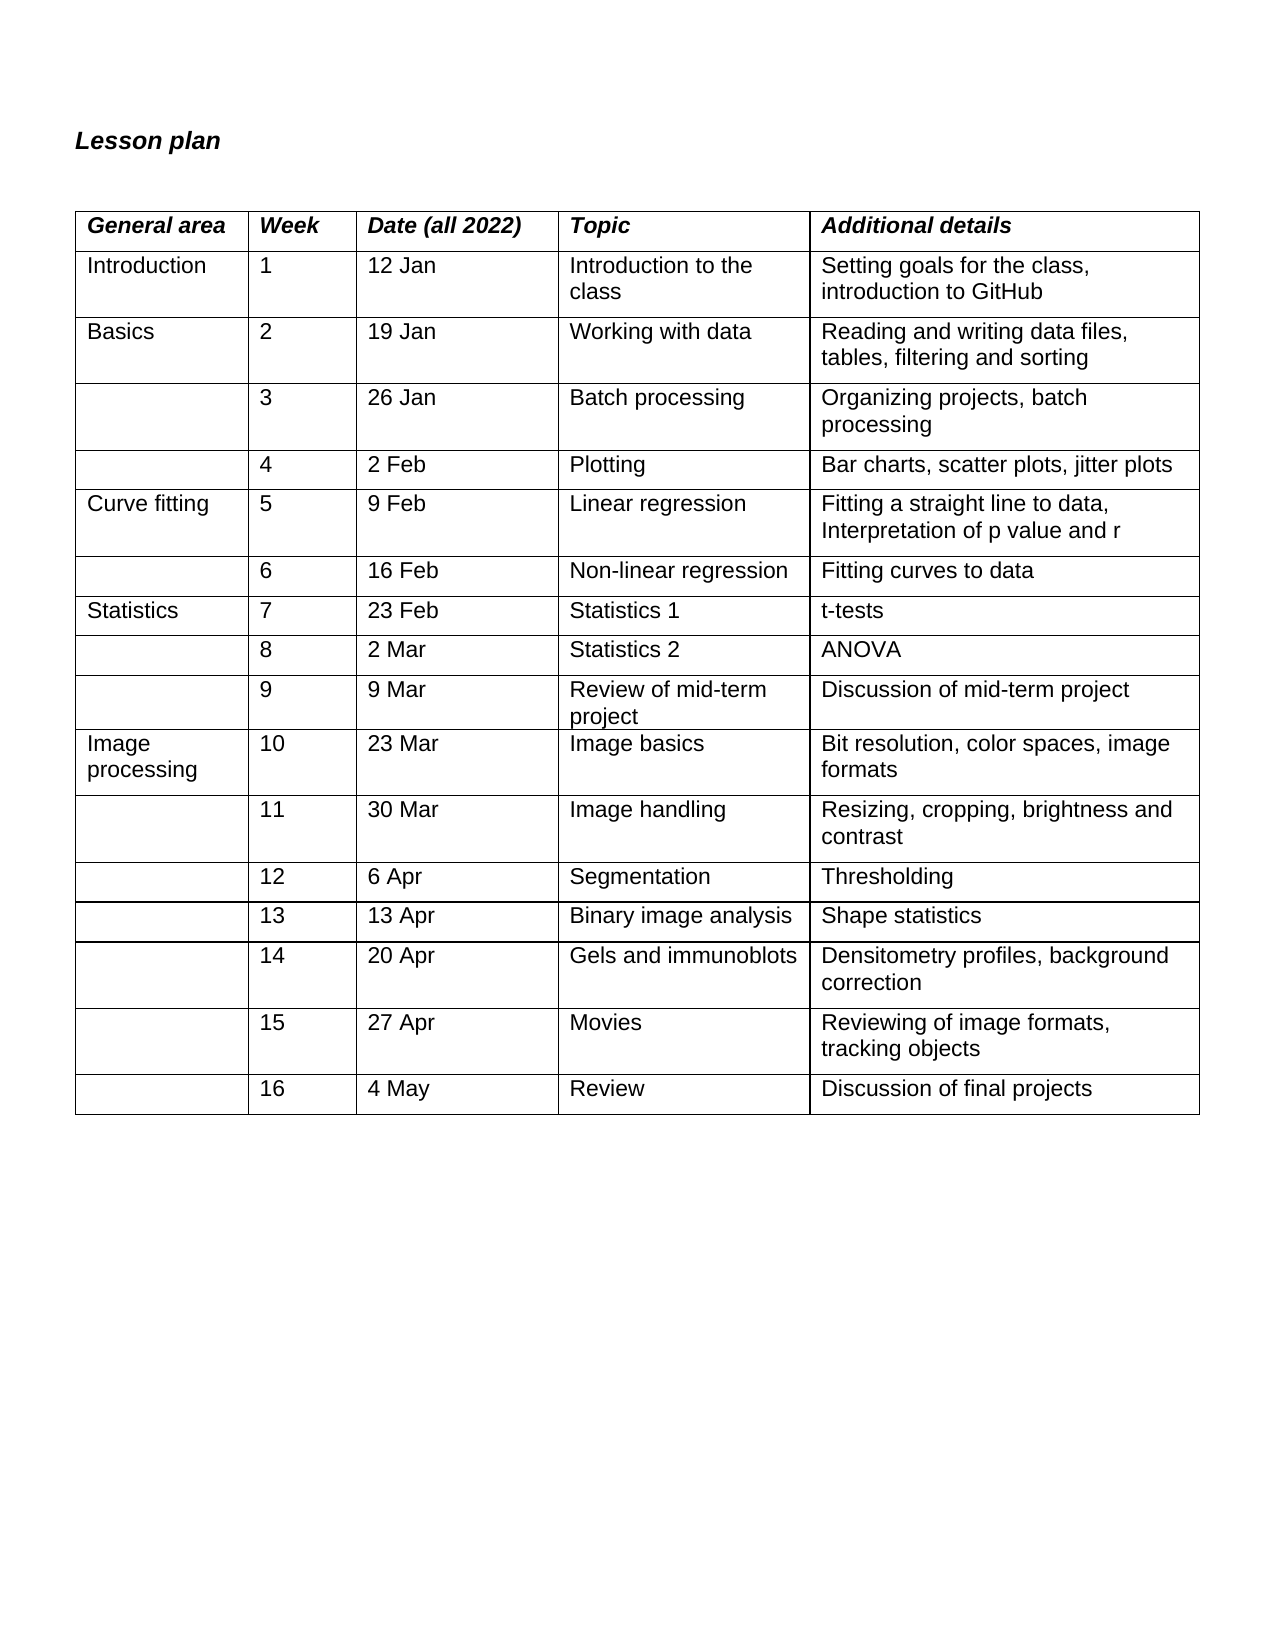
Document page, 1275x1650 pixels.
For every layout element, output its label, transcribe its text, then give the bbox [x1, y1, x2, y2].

table_cell 23 Feb [357, 597, 558, 635]
table_cell 14 [249, 943, 356, 1008]
table_cell 20 Apr [357, 943, 558, 1008]
table_cell 5 [249, 490, 356, 556]
table_cell Resizing, cropping, brightness and contrast [811, 796, 1199, 862]
table_cell Densitometry profiles, background correction [811, 943, 1199, 1008]
table_cell 19 Jan [357, 318, 558, 383]
table_cell t-tests [811, 597, 1199, 635]
table_cell Statistics 1 [559, 597, 809, 635]
table_cell ANOVA [811, 636, 1199, 675]
table_cell 27 Apr [357, 1009, 558, 1074]
table_cell 4 May [357, 1075, 558, 1114]
table_cell Working with data [559, 318, 809, 383]
subtitle Lesson plan [75, 126, 1200, 155]
table_cell 13 Apr [357, 903, 558, 941]
table_header Additional details [811, 212, 1199, 251]
table_cell Segmentation [559, 863, 809, 901]
table_cell [76, 903, 248, 941]
table_cell 8 [249, 636, 356, 675]
table_cell Discussion of final projects [811, 1075, 1199, 1114]
table_cell Linear regression [559, 490, 809, 556]
table_cell Plotting [559, 451, 809, 489]
table_cell [76, 1075, 248, 1114]
table_cell [76, 451, 248, 489]
table_cell Introduction to the class [559, 252, 809, 317]
table_cell Image handling [559, 796, 809, 862]
table_cell [76, 863, 248, 901]
table_cell 2 [249, 318, 356, 383]
table_cell [76, 796, 248, 862]
table_cell [76, 943, 248, 1008]
table_cell 15 [249, 1009, 356, 1074]
table_cell [76, 384, 248, 449]
table_cell 3 [249, 384, 356, 449]
table_cell Gels and immunoblots [559, 943, 809, 1008]
table_cell Reading and writing data files, tables, filtering and sorting [811, 318, 1199, 383]
table_cell 1 [249, 252, 356, 317]
table_cell Reviewing of image formats, tracking objects [811, 1009, 1199, 1074]
table_cell Bar charts, scatter plots, jitter plots [811, 451, 1199, 489]
table_cell [76, 676, 248, 729]
table_cell Review of mid-term project [559, 676, 809, 729]
table_header Date (all 2022) [357, 212, 558, 251]
table_cell Basics [76, 318, 248, 383]
table_header General area [76, 212, 248, 251]
table_cell 2 Feb [357, 451, 558, 489]
table_cell Non-linear regression [559, 557, 809, 596]
table_cell 7 [249, 597, 356, 635]
table_cell 11 [249, 796, 356, 862]
table_cell 10 [249, 730, 356, 795]
table_cell Introduction [76, 252, 248, 317]
table_cell 12 Jan [357, 252, 558, 317]
table_cell 6 Apr [357, 863, 558, 901]
table_cell [76, 557, 248, 596]
table_cell Setting goals for the class, introduction to GitHub [811, 252, 1199, 317]
table_cell Thresholding [811, 863, 1199, 901]
table_cell 6 [249, 557, 356, 596]
table_cell Image processing [76, 730, 248, 795]
table_cell Binary image analysis [559, 903, 809, 941]
table_cell Statistics [76, 597, 248, 635]
table_cell 23 Mar [357, 730, 558, 795]
table_cell Curve fitting [76, 490, 248, 556]
table_cell Batch processing [559, 384, 809, 449]
table_cell Bit resolution, color spaces, image formats [811, 730, 1199, 795]
table_header Week [249, 212, 356, 251]
table_cell Review [559, 1075, 809, 1114]
table_cell Statistics 2 [559, 636, 809, 675]
table_cell 4 [249, 451, 356, 489]
table_cell 16 Feb [357, 557, 558, 596]
table_header Topic [559, 212, 809, 251]
table_cell [76, 636, 248, 675]
table_cell Movies [559, 1009, 809, 1074]
table_cell 30 Mar [357, 796, 558, 862]
table_cell Image basics [559, 730, 809, 795]
table_cell Fitting a straight line to data, Interpretation of p value and r [811, 490, 1199, 556]
table_cell 26 Jan [357, 384, 558, 449]
table_cell 12 [249, 863, 356, 901]
table_cell Organizing projects, batch processing [811, 384, 1199, 449]
table_cell Shape statistics [811, 903, 1199, 941]
table_cell 16 [249, 1075, 356, 1114]
table_cell 13 [249, 903, 356, 941]
table_cell 9 Mar [357, 676, 558, 729]
table_cell 2 Mar [357, 636, 558, 675]
table_cell [76, 1009, 248, 1074]
table_cell 9 [249, 676, 356, 729]
table_cell Discussion of mid-term project [811, 676, 1199, 729]
table_cell 9 Feb [357, 490, 558, 556]
table_cell Fitting curves to data [811, 557, 1199, 596]
